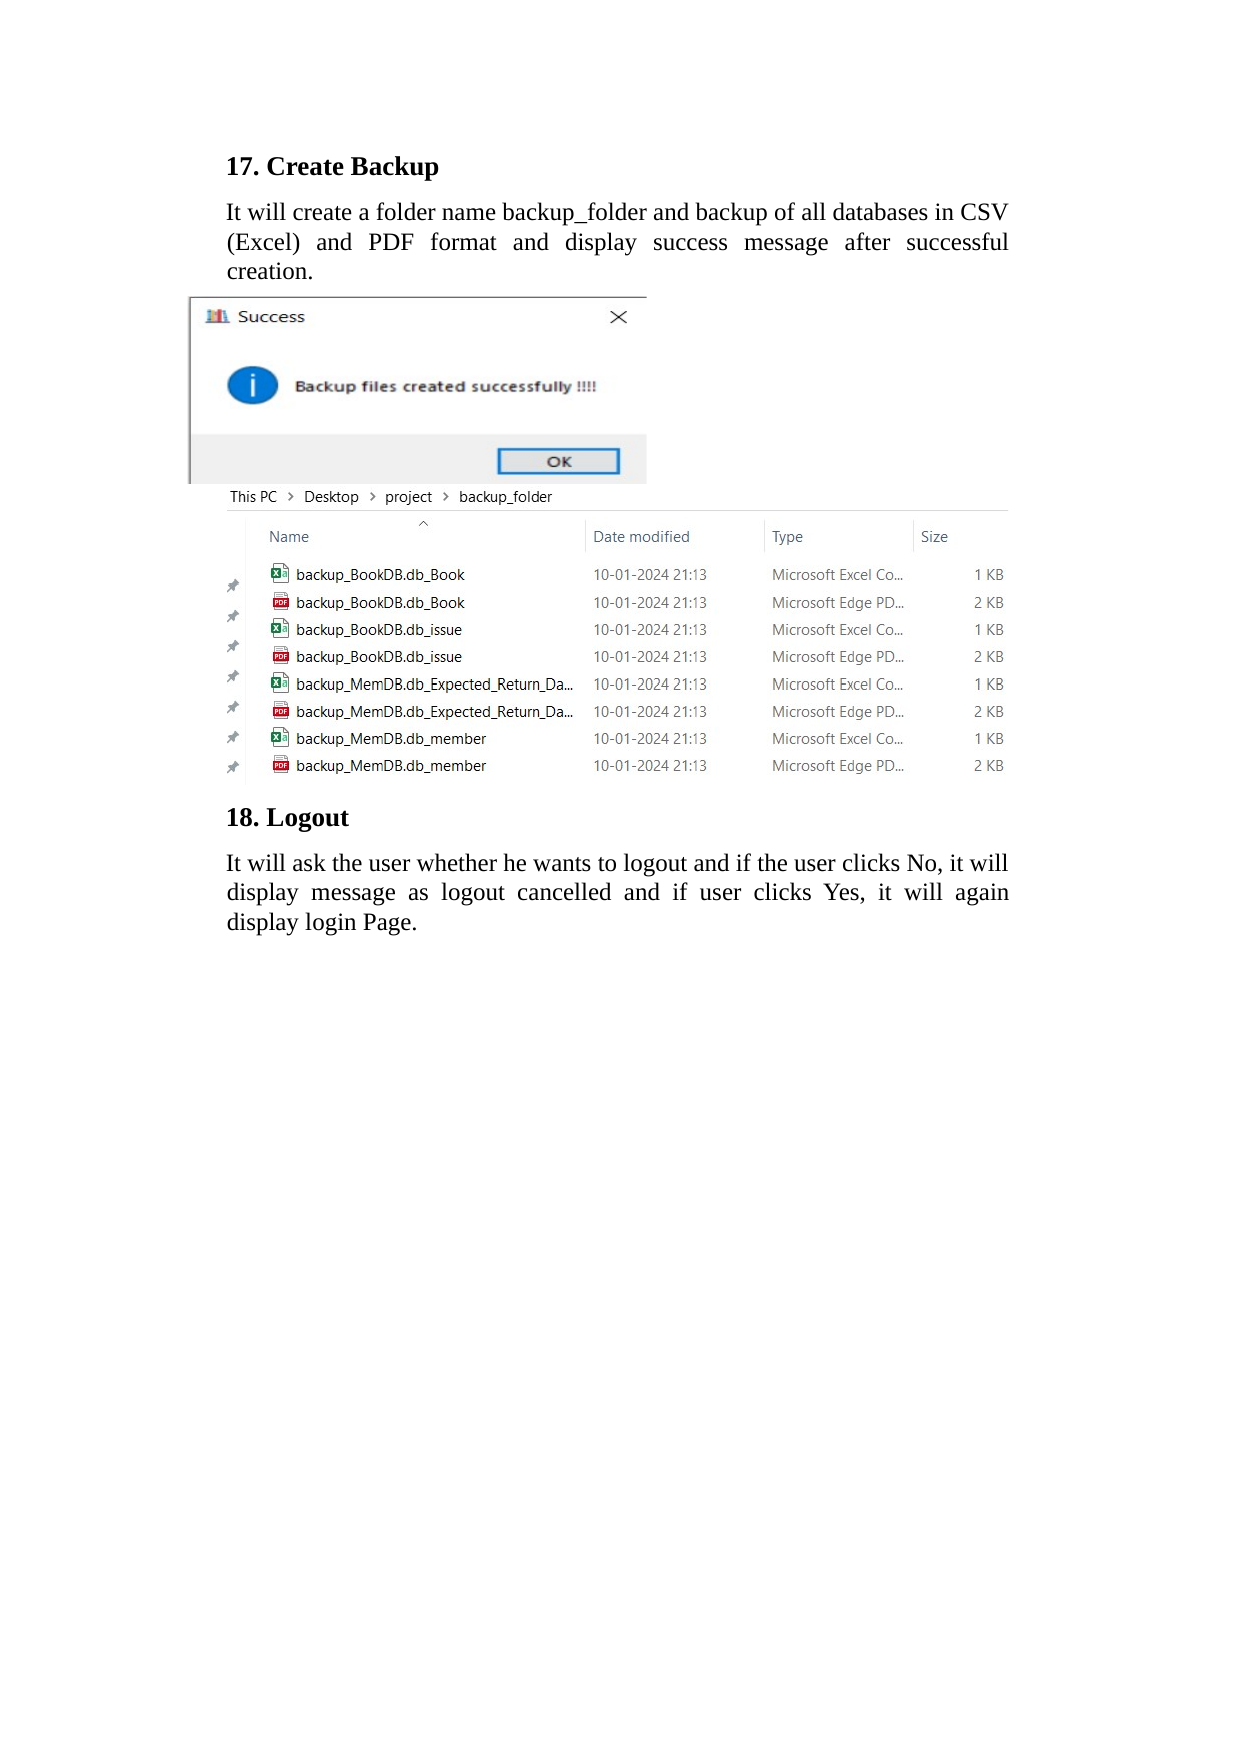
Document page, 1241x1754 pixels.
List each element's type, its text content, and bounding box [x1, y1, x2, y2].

text It will ask the user whether he wants to logout and if the user clicks No, it will display message as logout cancelled and if user clicks Yes, it will again display login Page. [226, 848, 1010, 936]
picture [227, 486, 1009, 785]
subtitle 18. Logout [226, 801, 1053, 832]
subtitle 17. Create Backup [226, 150, 1053, 181]
text It will create a folder name backup_folder and backup of all databases in CSV (Excel) and PDF format and display success message after successful creation. [226, 197, 1010, 285]
picture [187, 296, 647, 484]
